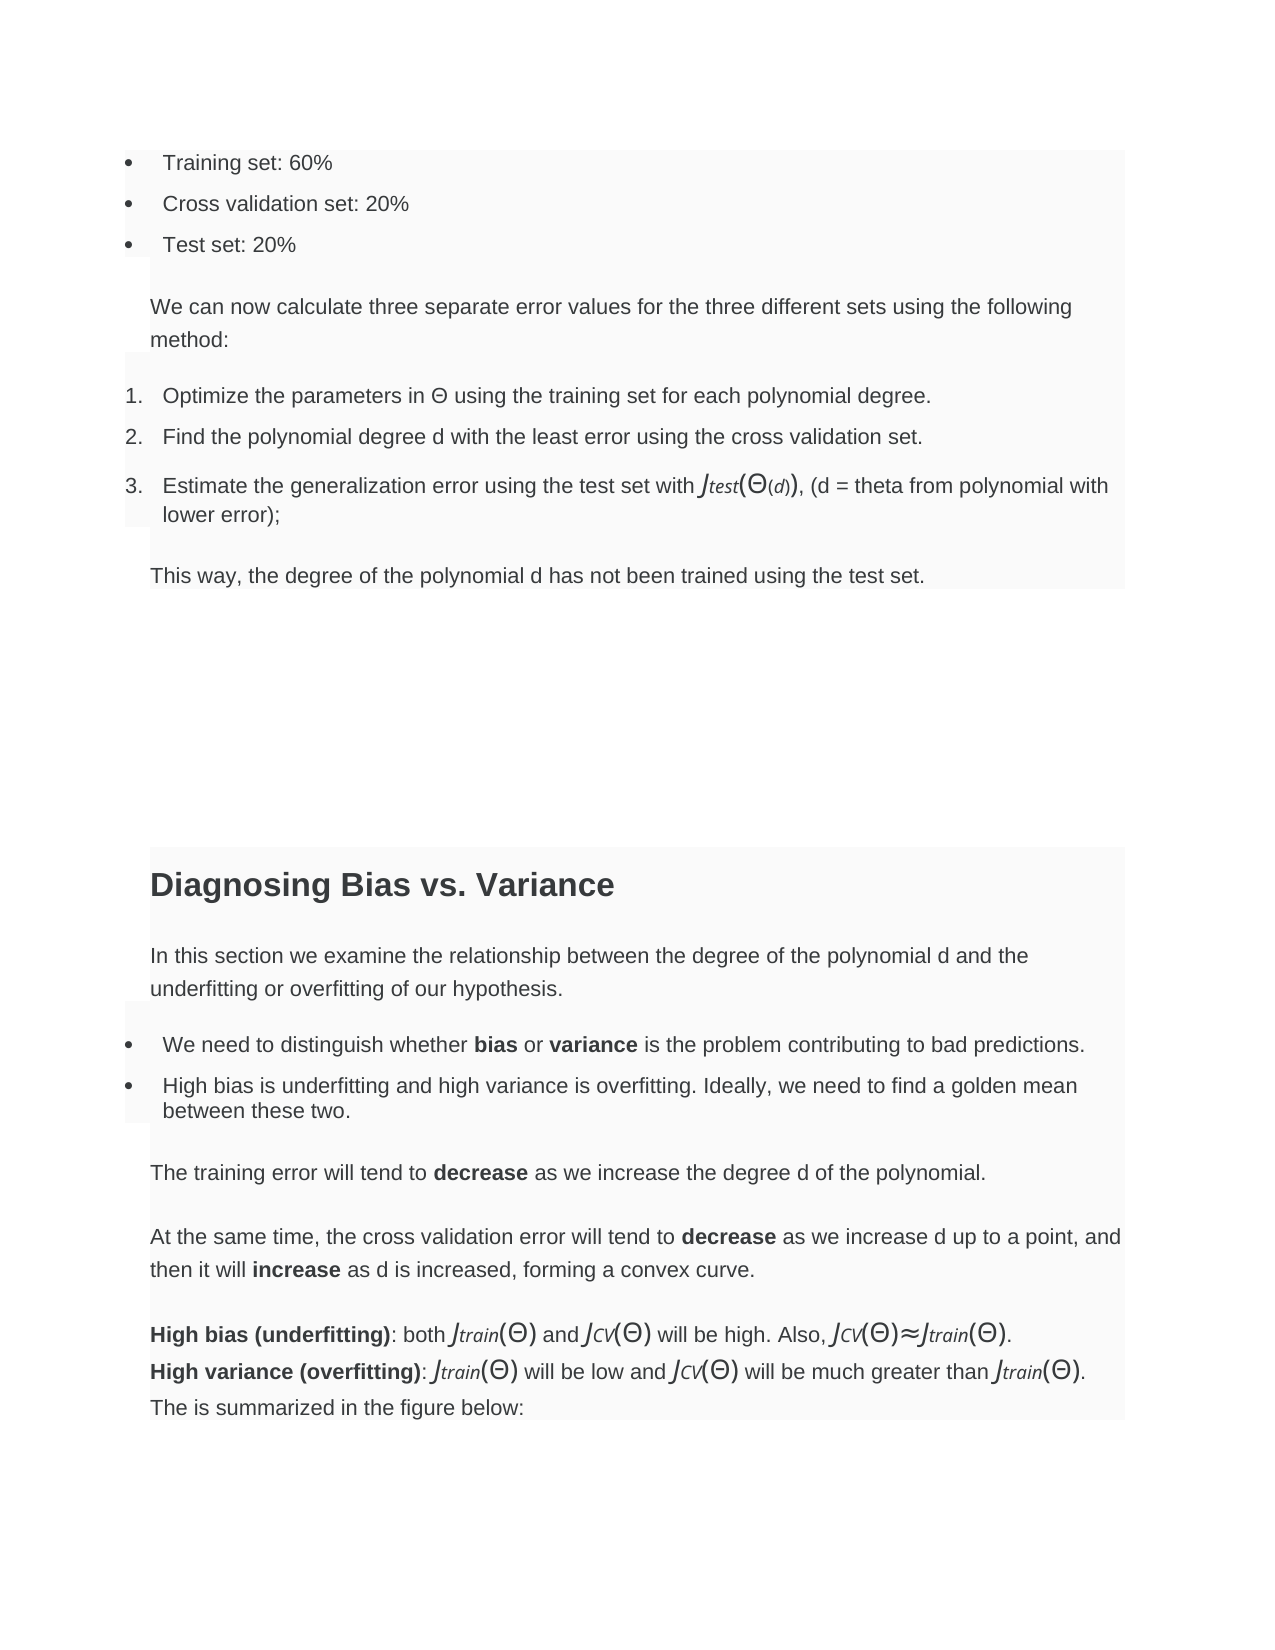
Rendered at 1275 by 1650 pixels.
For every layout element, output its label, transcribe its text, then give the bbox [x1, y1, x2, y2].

list Estimate the generalization error using the test set with Jtest(Θ(d)), (d = theta from polynomial with lower error); [125, 464, 1125, 527]
list Test set: 20% [125, 232, 1125, 257]
list High bias is underfitting and high variance is overfitting. Ideally, we need to find a golden mean between these two. [125, 1073, 1125, 1123]
subtitle Diagnosing Bias vs. Variance [150, 847, 1125, 904]
text At the same time, the cross validation error will tend to decrease as we increase d up to a point, and then it will increase as d is increased, forming a convex curve. [150, 1216, 1125, 1282]
list Optimize the parameters in Θ using the training set for each polynomial degree. [125, 383, 1125, 408]
text We can now calculate three separate error values for the three different sets using the following method: [150, 286, 1125, 352]
list Cross validation set: 20% [125, 191, 1125, 216]
text High variance (overfitting): Jtrain(Θ) will be low and JCV(Θ) will be much greater than Jtrain(Θ). [150, 1350, 1125, 1387]
list Find the polynomial degree d with the least error using the cross validation set. [125, 424, 1125, 449]
text In this section we examine the relationship between the degree of the polynomial d and the underfitting or overfitting of our hypothesis. [150, 935, 1125, 1001]
text This way, the degree of the polynomial d has not been trained using the test set. [150, 556, 1125, 589]
list We need to distinguish whether bias or variance is the problem contributing to bad predictions. [125, 1032, 1125, 1057]
text The is summarized in the figure below: [150, 1387, 1125, 1420]
list Training set: 60% [125, 150, 1125, 175]
text High bias (underfitting): both Jtrain(Θ) and JCV(Θ) will be high. Also, JCV(Θ)≈Jtrain(Θ). [150, 1313, 1125, 1350]
text The training error will tend to decrease as we increase the degree d of the polynomial. [150, 1152, 1125, 1185]
